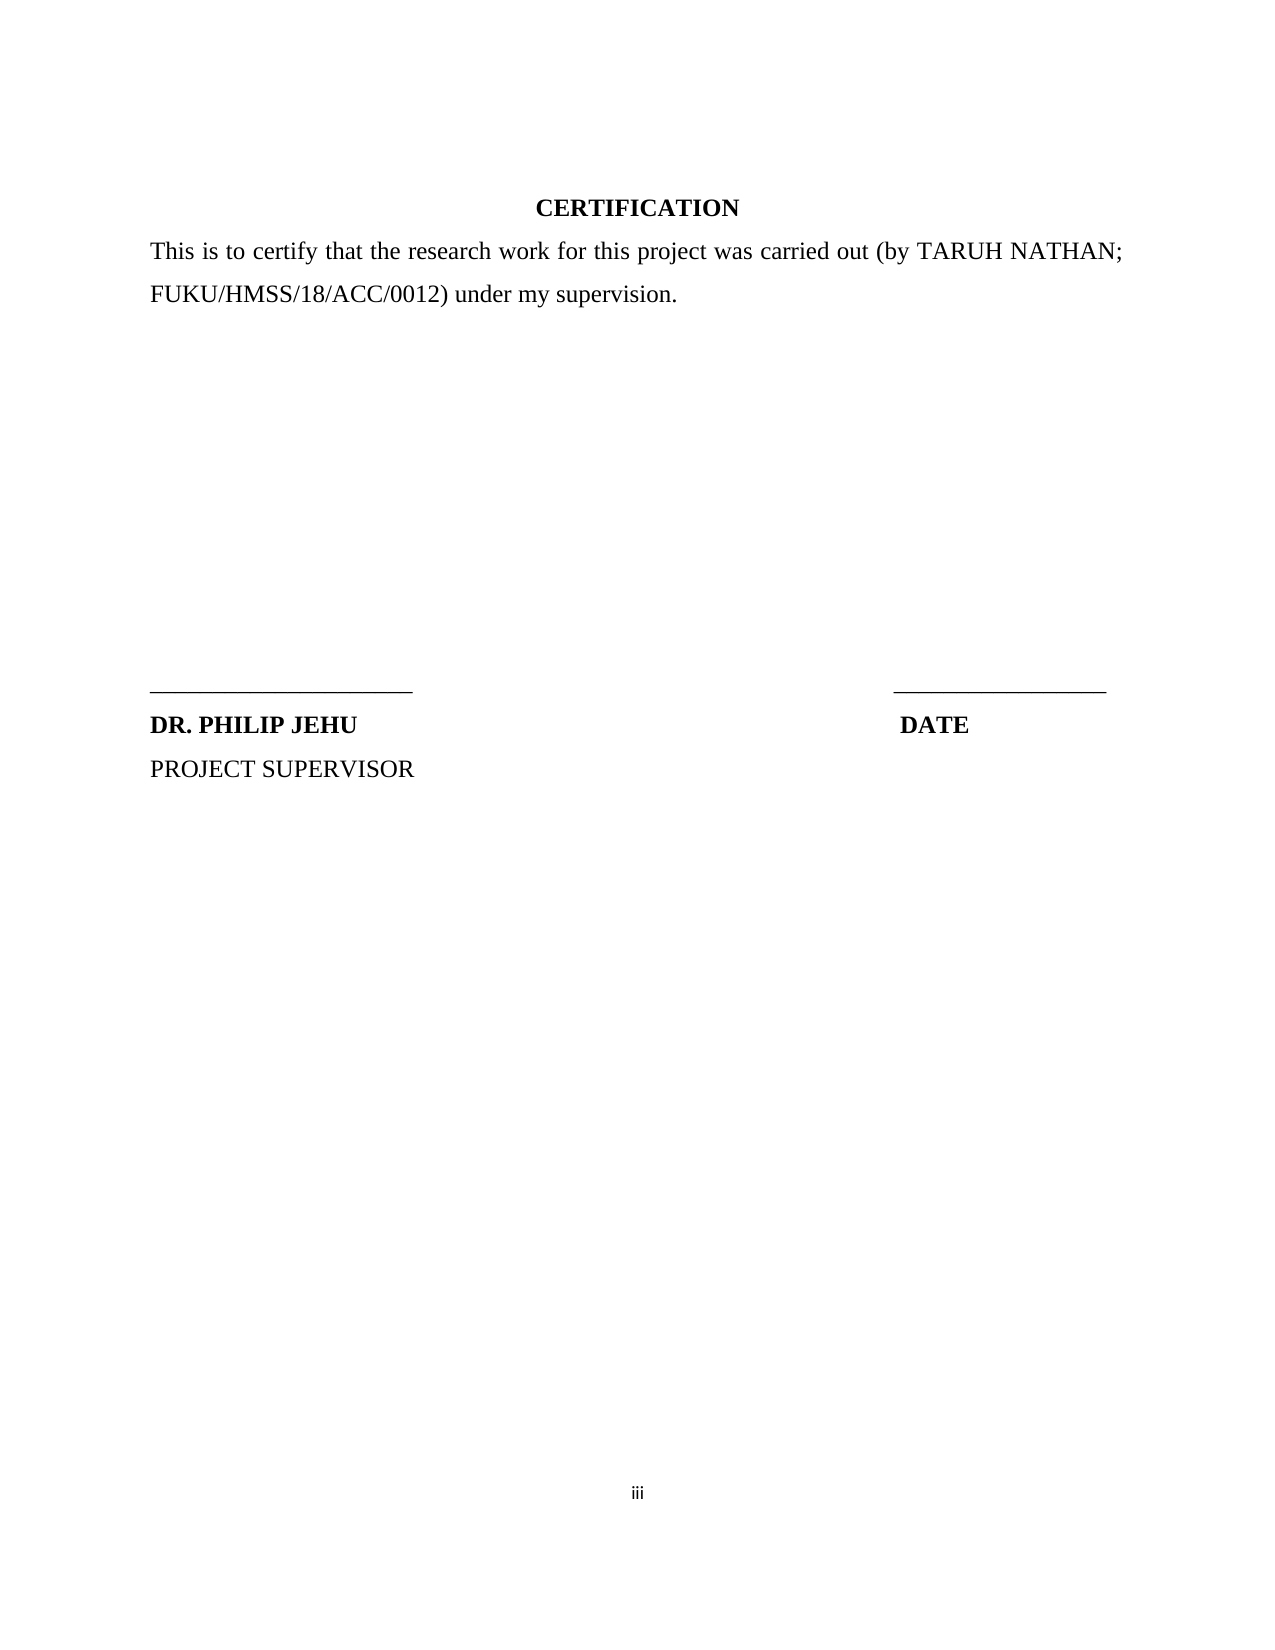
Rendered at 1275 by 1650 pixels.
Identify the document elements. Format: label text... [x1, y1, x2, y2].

text CERTIFICATION [150, 193, 1125, 222]
text _____________________ _________________ [150, 667, 1125, 696]
text PROJECT SUPERVISOR [150, 754, 1125, 782]
text DR. PHILIP JEHU DATE [150, 711, 1125, 739]
text This is to certify that the research work for this project was carried out (by TARUH NATHAN; FUKU/HMSS/18/ACC/0012) under my supervision. [150, 236, 1125, 308]
